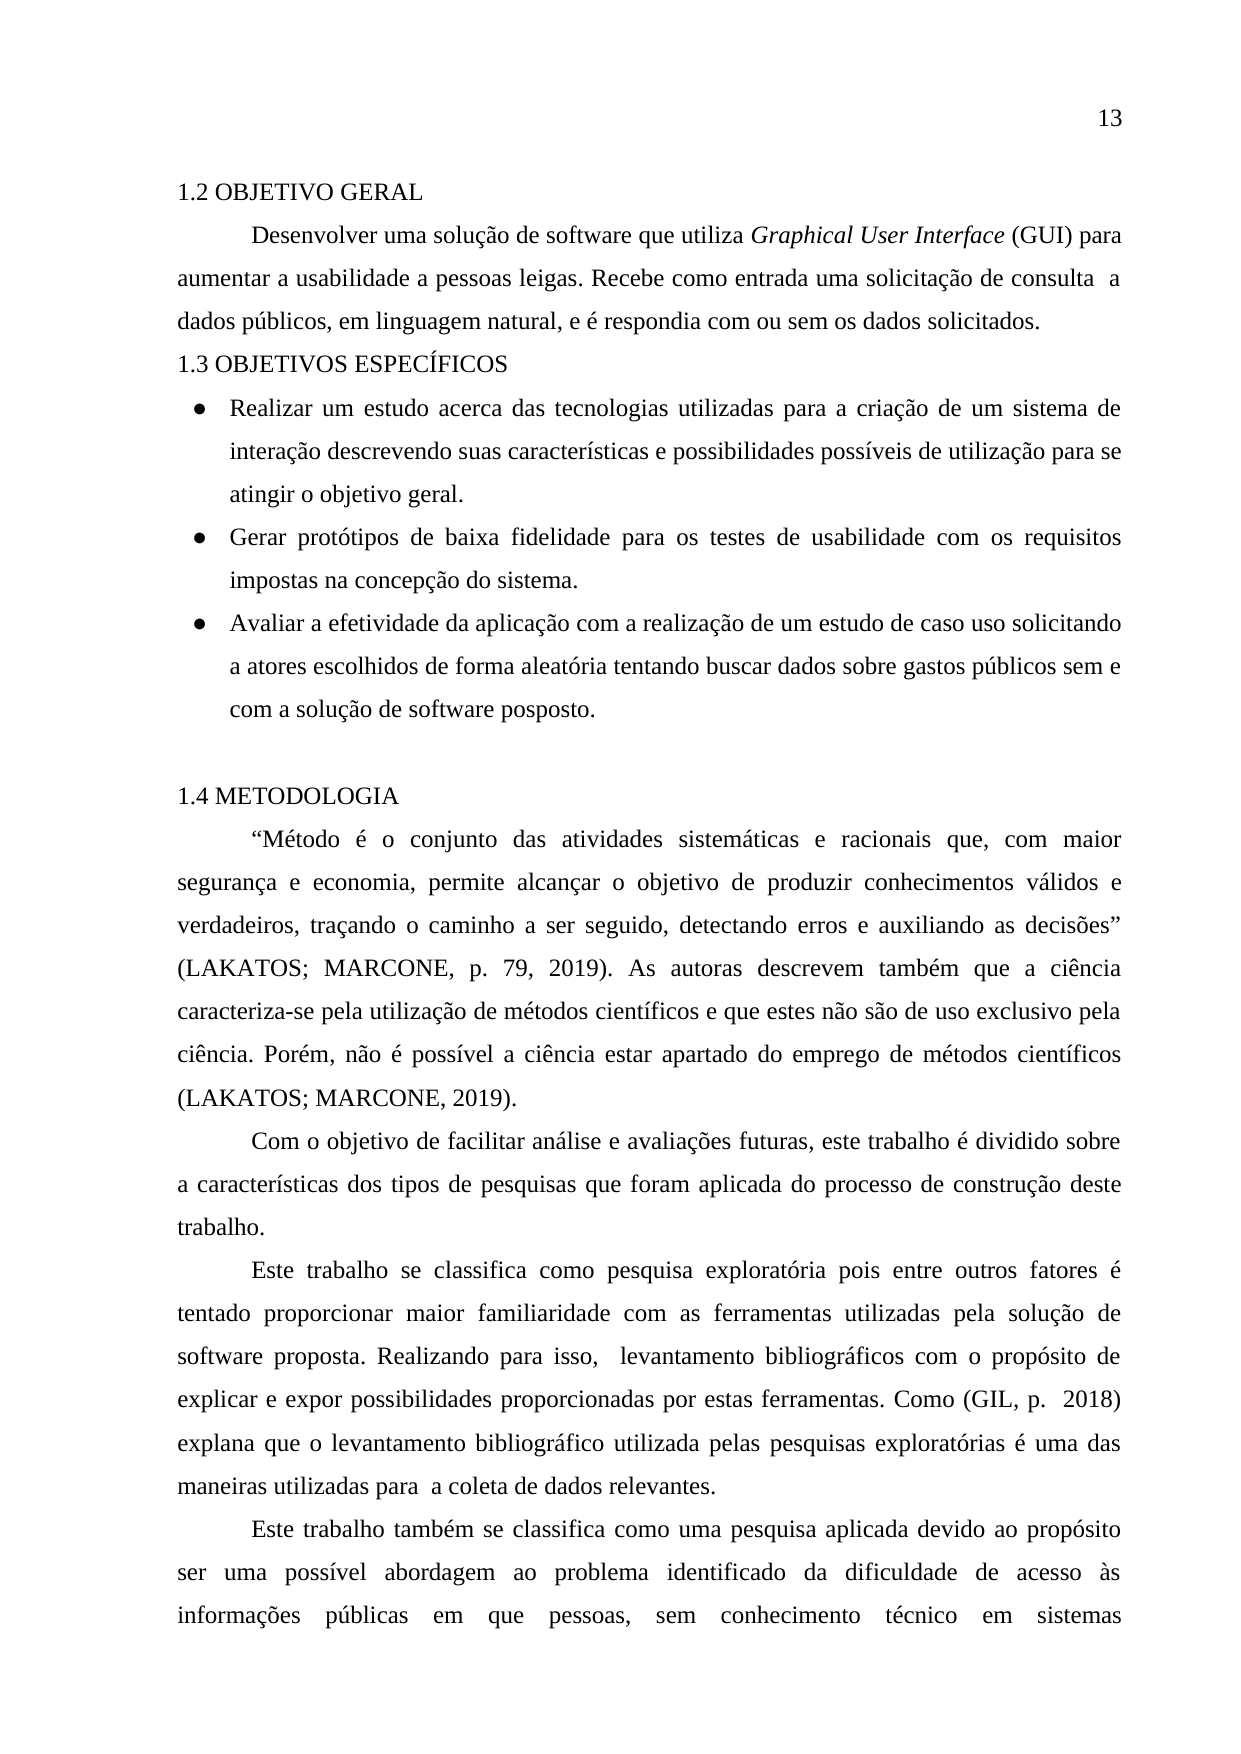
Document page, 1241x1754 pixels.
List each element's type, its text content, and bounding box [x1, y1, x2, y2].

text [177, 1514, 1122, 1629]
list Gerar protótipos de baixa fidelidade para os testes de usabilidade com os requisitos impostas na concepção do sistema. [192, 522, 1122, 594]
subtitle 1.4 METODOLOGIA [177, 781, 1122, 809]
text Com o objetivo de facilitar análise e avaliações futuras, este trabalho é dividido sobre a características dos tipos de pesquisas que foram aplicada do processo de construção deste trabalho. [177, 1126, 1122, 1241]
text Desenvolver uma solução de software que utiliza Graphical User Interface (GUI) para aumentar a usabilidade a pessoas leigas. Recebe como entrada uma solicitação de consulta a dados públicos, em linguagem natural, e é respondia com ou sem os dados solicitados. [177, 220, 1122, 335]
text “Método é o conjunto das atividades sistemáticas e racionais que, com maior segurança e economia, permite alcançar o objetivo de produzir conhecimentos válidos e verdadeiros, traçando o caminho a ser seguido, detectando erros e auxiliando as decisões” (LAKATOS; MARCONE, p. 79, 2019). As autoras descrevem também que a ciência caracteriza-se pela utilização de métodos científicos e que estes não são de uso exclusivo pela ciência. Porém, não é possível a ciência estar apartado do emprego de métodos científicos (LAKATOS; MARCONE, 2019). [177, 824, 1122, 1111]
list Realizar um estudo acerca das tecnologias utilizadas para a criação de um sistema de interação descrevendo suas características e possibilidades possíveis de utilização para se atingir o objetivo geral. [192, 393, 1122, 508]
subtitle 1.3 OBJETIVOS ESPECÍFICOS [177, 349, 1122, 378]
text Este trabalho se classifica como pesquisa exploratória pois entre outros fatores é tentado proporcionar maior familiaridade com as ferramentas utilizadas pela solução de software proposta. Realizando para isso, levantamento bibliográficos com o propósito de explicar e expor possibilidades proporcionadas por estas ferramentas. Como (GIL, p. 2018) explana que o levantamento bibliográfico utilizada pelas pesquisas exploratórias é uma das maneiras utilizadas para a coleta de dados relevantes. [177, 1255, 1122, 1499]
list Avaliar a efetividade da aplicação com a realização de um estudo de caso uso solicitando a atores escolhidos de forma aleatória tentando buscar dados sobre gastos públicos sem e com a solução de software posposto. [192, 608, 1122, 723]
subtitle 1.2 OBJETIVO GERAL [177, 177, 1122, 206]
